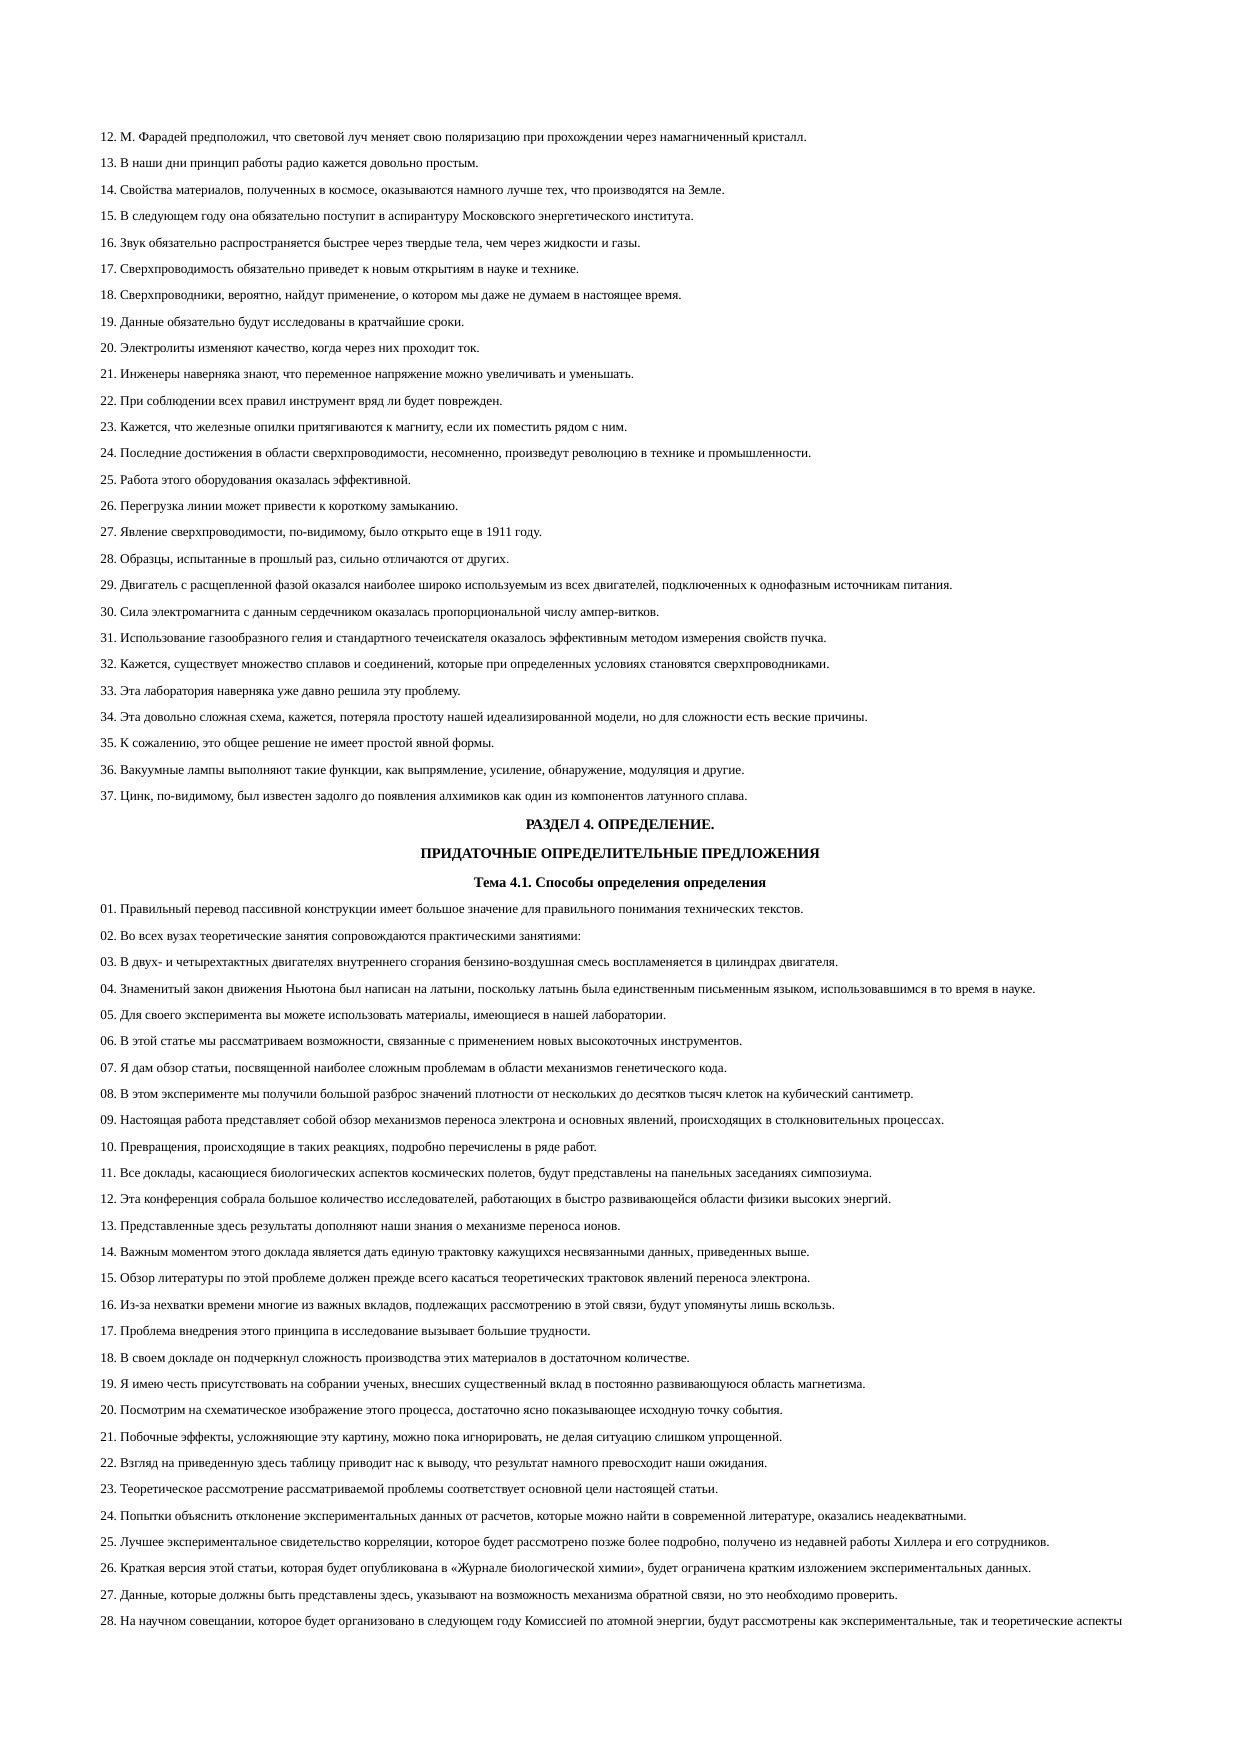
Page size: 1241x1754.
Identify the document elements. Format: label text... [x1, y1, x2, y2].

text 19. Данные обязательно будут исследованы в кратчайшие сроки. [100, 303, 1140, 329]
text 13. Представленные здесь результаты дополняют наши знания о механизме переноса ионов. [100, 1207, 1140, 1233]
text 05. Для своего эксперимента вы можете использовать материалы, имеющиеся в нашей лаборатории. [100, 996, 1140, 1022]
text 16. Из-за нехватки времени многие из важных вкладов, подлежащих рассмотрению в этой связи, будут упомянуты лишь вскользь. [100, 1286, 1140, 1312]
text 26. Краткая версия этой статьи, которая будет опубликована в «Журнале биологической химии», будет ограничена кратким изложением экспериментальных данных. [100, 1549, 1140, 1576]
text 17. Проблема внедрения этого принципа в исследование вызывает большие трудности. [100, 1312, 1140, 1338]
text 23. Теоретическое рассмотрение рассматриваемой проблемы соответствует основной цели настоящей статьи. [100, 1470, 1140, 1497]
text 12. М. Фарадей предположил, что световой луч меняет свою поляризацию при прохождении через намагниченный кристалл. [100, 118, 1140, 144]
text 37. Цинк, по-видимому, был известен задолго до появления алхимиков как один из компонентов латунного сплава. [100, 777, 1140, 803]
text 02. Во всех вузах теоретические занятия сопровождаются практическими занятиями: [100, 917, 1140, 943]
text 15. Обзор литературы по этой проблеме должен прежде всего касаться теоретических трактовок явлений переноса электрона. [100, 1259, 1140, 1286]
text 35. К сожалению, это общее решение не имеет простой явной формы. [100, 724, 1140, 751]
text 14. Важным моментом этого доклада является дать единую трактовку кажущихся несвязанными данных, приведенных выше. [100, 1233, 1140, 1259]
text 21. Побочные эффекты, усложняющие эту картину, можно пока игнорировать, не делая ситуацию слишком упрощенной. [100, 1418, 1140, 1444]
text РАЗДЕЛ 4. ОПРЕДЕЛЕНИЕ. [100, 804, 1140, 833]
text 36. Вакуумные лампы выполняют такие функции, как выпрямление, усиление, обнаружение, модуляция и другие. [100, 751, 1140, 777]
text 12. Эта конференция собрала большое количество исследователей, работающих в быстро развивающейся области физики высоких энергий. [100, 1180, 1140, 1207]
text 27. Данные, которые должны быть представлены здесь, указывают на возможность механизма обратной связи, но это необходимо проверить. [100, 1576, 1140, 1602]
text 11. Все доклады, касающиеся биологических аспектов космических полетов, будут представлены на панельных заседаниях симпозиума. [100, 1154, 1140, 1180]
text 04. Знаменитый закон движения Ньютона был написан на латыни, поскольку латынь была единственным письменным языком, использовавшимся в то время в науке. [100, 969, 1140, 996]
text 13. В наши дни принцип работы радио кажется довольно простым. [100, 144, 1140, 171]
text 34. Эта довольно сложная схема, кажется, потеряла простоту нашей идеализированной модели, но для сложности есть веские причины. [100, 698, 1140, 724]
text 14. Свойства материалов, полученных в космосе, оказываются намного лучше тех, что производятся на Земле. [100, 171, 1140, 197]
text 20. Электролиты изменяют качество, когда через них проходит ток. [100, 329, 1140, 355]
text 01. Правильный перевод пассивной конструкции имеет большое значение для правильного понимания технических текстов. [100, 891, 1140, 917]
text 33. Эта лаборатория наверняка уже давно решила эту проблему. [100, 672, 1140, 698]
text 30. Сила электромагнита с данным сердечником оказалась пропорциональной числу ампер-витков. [100, 592, 1140, 619]
text 23. Кажется, что железные опилки притягиваются к магниту, если их поместить рядом с ним. [100, 408, 1140, 434]
text 24. Последние достижения в области сверхпроводимости, несомненно, произведут революцию в технике и промышленности. [100, 434, 1140, 461]
text 22. Взгляд на приведенную здесь таблицу приводит нас к выводу, что результат намного превосходит наши ожидания. [100, 1444, 1140, 1470]
text 16. Звук обязательно распространяется быстрее через твердые тела, чем через жидкости и газы. [100, 223, 1140, 250]
text 19. Я имею честь присутствовать на собрании ученых, внесших существенный вклад в постоянно развивающуюся область магнетизма. [100, 1365, 1140, 1391]
text 07. Я дам обзор статьи, посвященной наиболее сложным проблемам в области механизмов генетического кода. [100, 1049, 1140, 1075]
text 15. В следующем году она обязательно поступит в аспирантуру Московского энергетического института. [100, 197, 1140, 223]
text Тема 4.1. Способы определения определения [100, 862, 1140, 890]
text 08. В этом эксперименте мы получили большой разброс значений плотности от нескольких до десятков тысяч клеток на кубический сантиметр. [100, 1075, 1140, 1101]
text 29. Двигатель с расщепленной фазой оказался наиболее широко используемым из всех двигателей, подключенных к однофазным источникам питания. [100, 566, 1140, 592]
text 21. Инженеры наверняка знают, что переменное напряжение можно увеличивать и уменьшать. [100, 355, 1140, 382]
text 17. Сверхпроводимость обязательно приведет к новым открытиям в науке и технике. [100, 250, 1140, 276]
text 25. Лучшее экспериментальное свидетельство корреляции, которое будет рассмотрено позже более подробно, получено из недавней работы Хиллера и его сотрудников. [100, 1523, 1140, 1549]
text 10. Превращения, происходящие в таких реакциях, подробно перечислены в ряде работ. [100, 1128, 1140, 1154]
text 20. Посмотрим на схематическое изображение этого процесса, достаточно ясно показывающее исходную точку события. [100, 1391, 1140, 1418]
text 18. Сверхпроводники, вероятно, найдут применение, о котором мы даже не думаем в настоящее время. [100, 276, 1140, 303]
text 31. Использование газообразного гелия и стандартного течеискателя оказалось эффективным методом измерения свойств пучка. [100, 619, 1140, 645]
text 24. Попытки объяснить отклонение экспериментальных данных от расчетов, которые можно найти в современной литературе, оказались неадекватными. [100, 1497, 1140, 1523]
text 25. Работа этого оборудования оказалась эффективной. [100, 461, 1140, 487]
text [100, 1602, 1140, 1628]
text 26. Перегрузка линии может привести к короткому замыканию. [100, 487, 1140, 513]
text 27. Явление сверхпроводимости, по-видимому, было открыто еще в 1911 году. [100, 513, 1140, 540]
text 03. В двух- и четырехтактных двигателях внутреннего сгорания бензино-воздушная смесь воспламеняется в цилиндрах двигателя. [100, 943, 1140, 969]
text 18. В своем докладе он подчеркнул сложность производства этих материалов в достаточном количестве. [100, 1338, 1140, 1365]
text 28. Образцы, испытанные в прошлый раз, сильно отличаются от других. [100, 540, 1140, 566]
text 09. Настоящая работа представляет собой обзор механизмов переноса электрона и основных явлений, происходящих в столкновительных процессах. [100, 1101, 1140, 1128]
text ПРИДАТОЧНЫЕ ОПРЕДЕЛИТЕЛЬНЫЕ ПРЕДЛОЖЕНИЯ [100, 833, 1140, 862]
text 06. В этой статье мы рассматриваем возможности, связанные с применением новых высокоточных инструментов. [100, 1022, 1140, 1049]
text 22. При соблюдении всех правил инструмент вряд ли будет поврежден. [100, 382, 1140, 408]
text 32. Кажется, существует множество сплавов и соединений, которые при определенных условиях становятся сверхпроводниками. [100, 645, 1140, 672]
